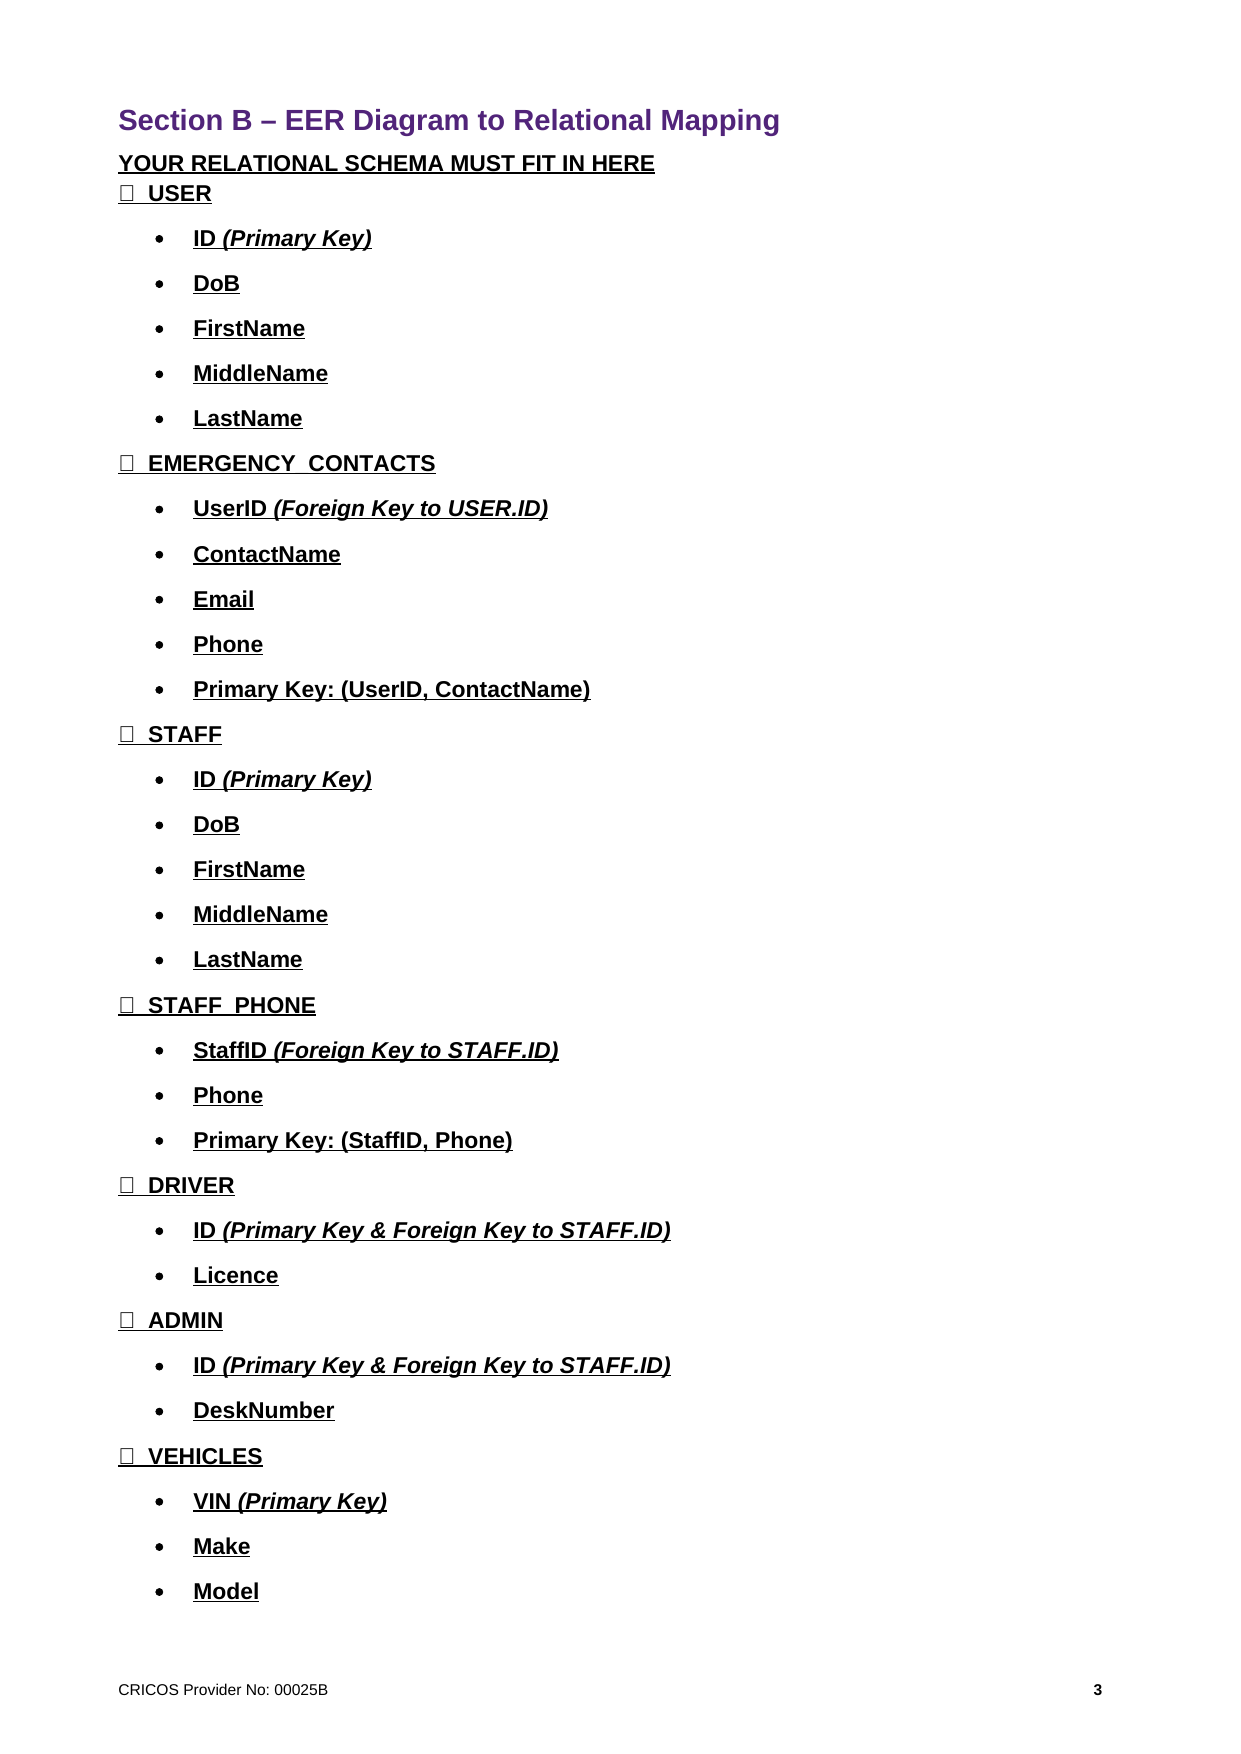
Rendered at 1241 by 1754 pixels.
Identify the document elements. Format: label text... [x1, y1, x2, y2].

list DoB [156, 811, 1122, 837]
list Email [156, 586, 1122, 612]
text YOUR RELATIONAL SCHEMA MUST FIT IN HERE [118, 149, 1122, 176]
list ID (Primary Key) [156, 766, 1122, 792]
list Phone [156, 631, 1122, 657]
list MiddleName [156, 360, 1122, 386]
list DoB [156, 270, 1122, 296]
list Licence [156, 1262, 1122, 1288]
list Make [156, 1533, 1122, 1559]
list Model [156, 1578, 1122, 1604]
list ID (Primary Key & Foreign Key to STAFF.ID) [156, 1217, 1122, 1243]
picture [343, 59, 1123, 181]
text  VEHICLES [118, 1443, 1122, 1469]
list StaffID (Foreign Key to STAFF.ID) [156, 1037, 1122, 1063]
list VIN (Primary Key) [156, 1488, 1122, 1514]
list ID (Primary Key & Foreign Key to STAFF.ID) [156, 1352, 1122, 1379]
text  USER [118, 180, 1122, 206]
list ID (Primary Key) [156, 225, 1122, 251]
text  STAFF_PHONE [118, 992, 1122, 1018]
list LastName [156, 946, 1122, 973]
text  EMERGENCY_CONTACTS [118, 450, 1122, 477]
list Phone [156, 1082, 1122, 1108]
list Primary Key: (StaffID, Phone) [156, 1127, 1122, 1153]
list Primary Key: (UserID, ContactName) [156, 676, 1122, 702]
text  ADMIN [118, 1307, 1122, 1334]
list LastName [156, 405, 1122, 432]
list FirstName [156, 856, 1122, 883]
subtitle Section B – EER Diagram to Relational Mapping [118, 103, 1122, 137]
list MiddleName [156, 901, 1122, 928]
list DeskNumber [156, 1397, 1122, 1424]
text  DRIVER [118, 1172, 1122, 1198]
list ContactName [156, 541, 1122, 567]
text  STAFF [118, 721, 1122, 747]
list UserID (Foreign Key to USER.ID) [156, 495, 1122, 522]
list FirstName [156, 315, 1122, 341]
